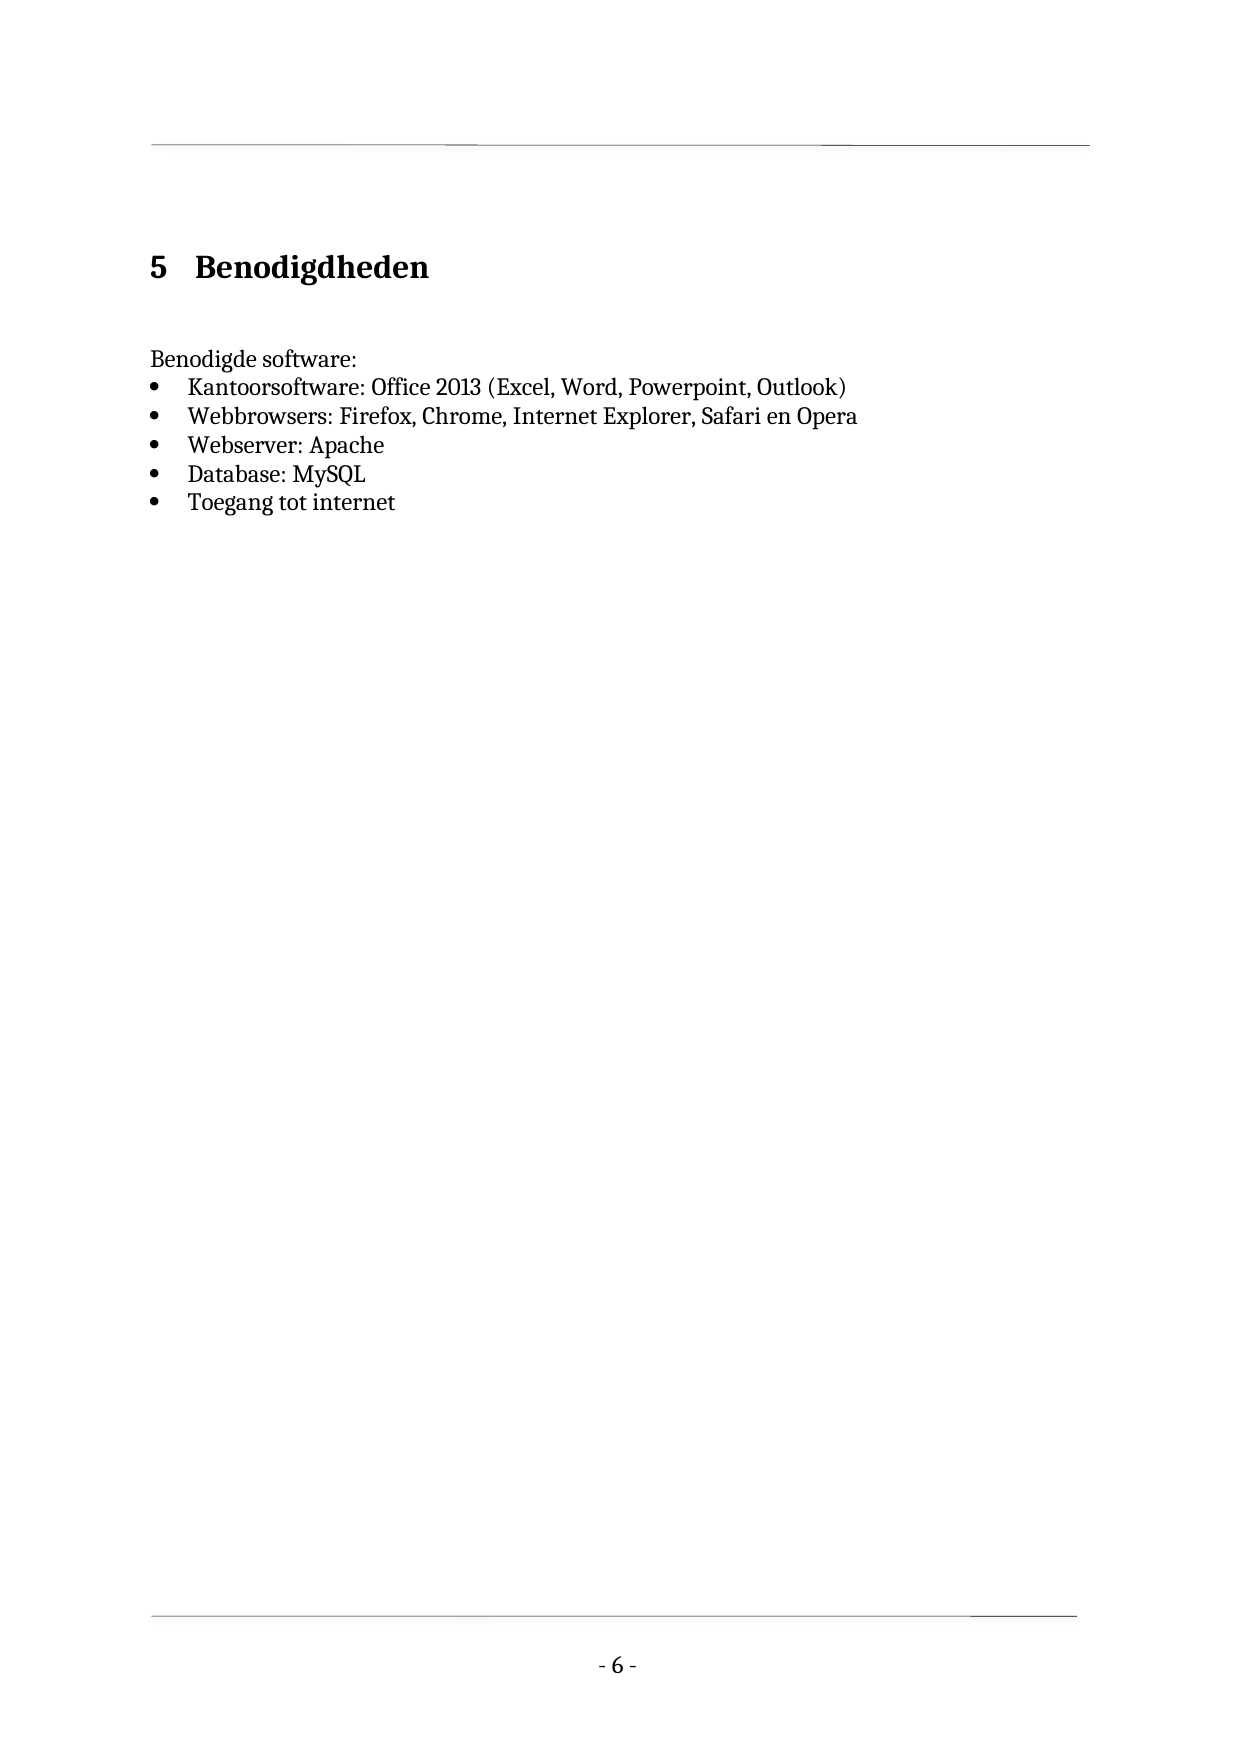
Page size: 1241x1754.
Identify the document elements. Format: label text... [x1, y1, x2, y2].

list Database: MySQL [150, 459, 1078, 488]
list Webserver: Apache [150, 431, 1078, 459]
list Toegang tot internet [150, 488, 1078, 517]
subtitle Benodigdheden [150, 249, 1090, 287]
list Webbrowsers: Firefox, Chrome, Internet Explorer, Safari en Opera [150, 402, 1078, 431]
text Benodigde software: [150, 344, 1078, 373]
list Kantoorsoftware: Office 2013 (Excel, Word, Powerpoint, Outlook) [150, 373, 1078, 402]
